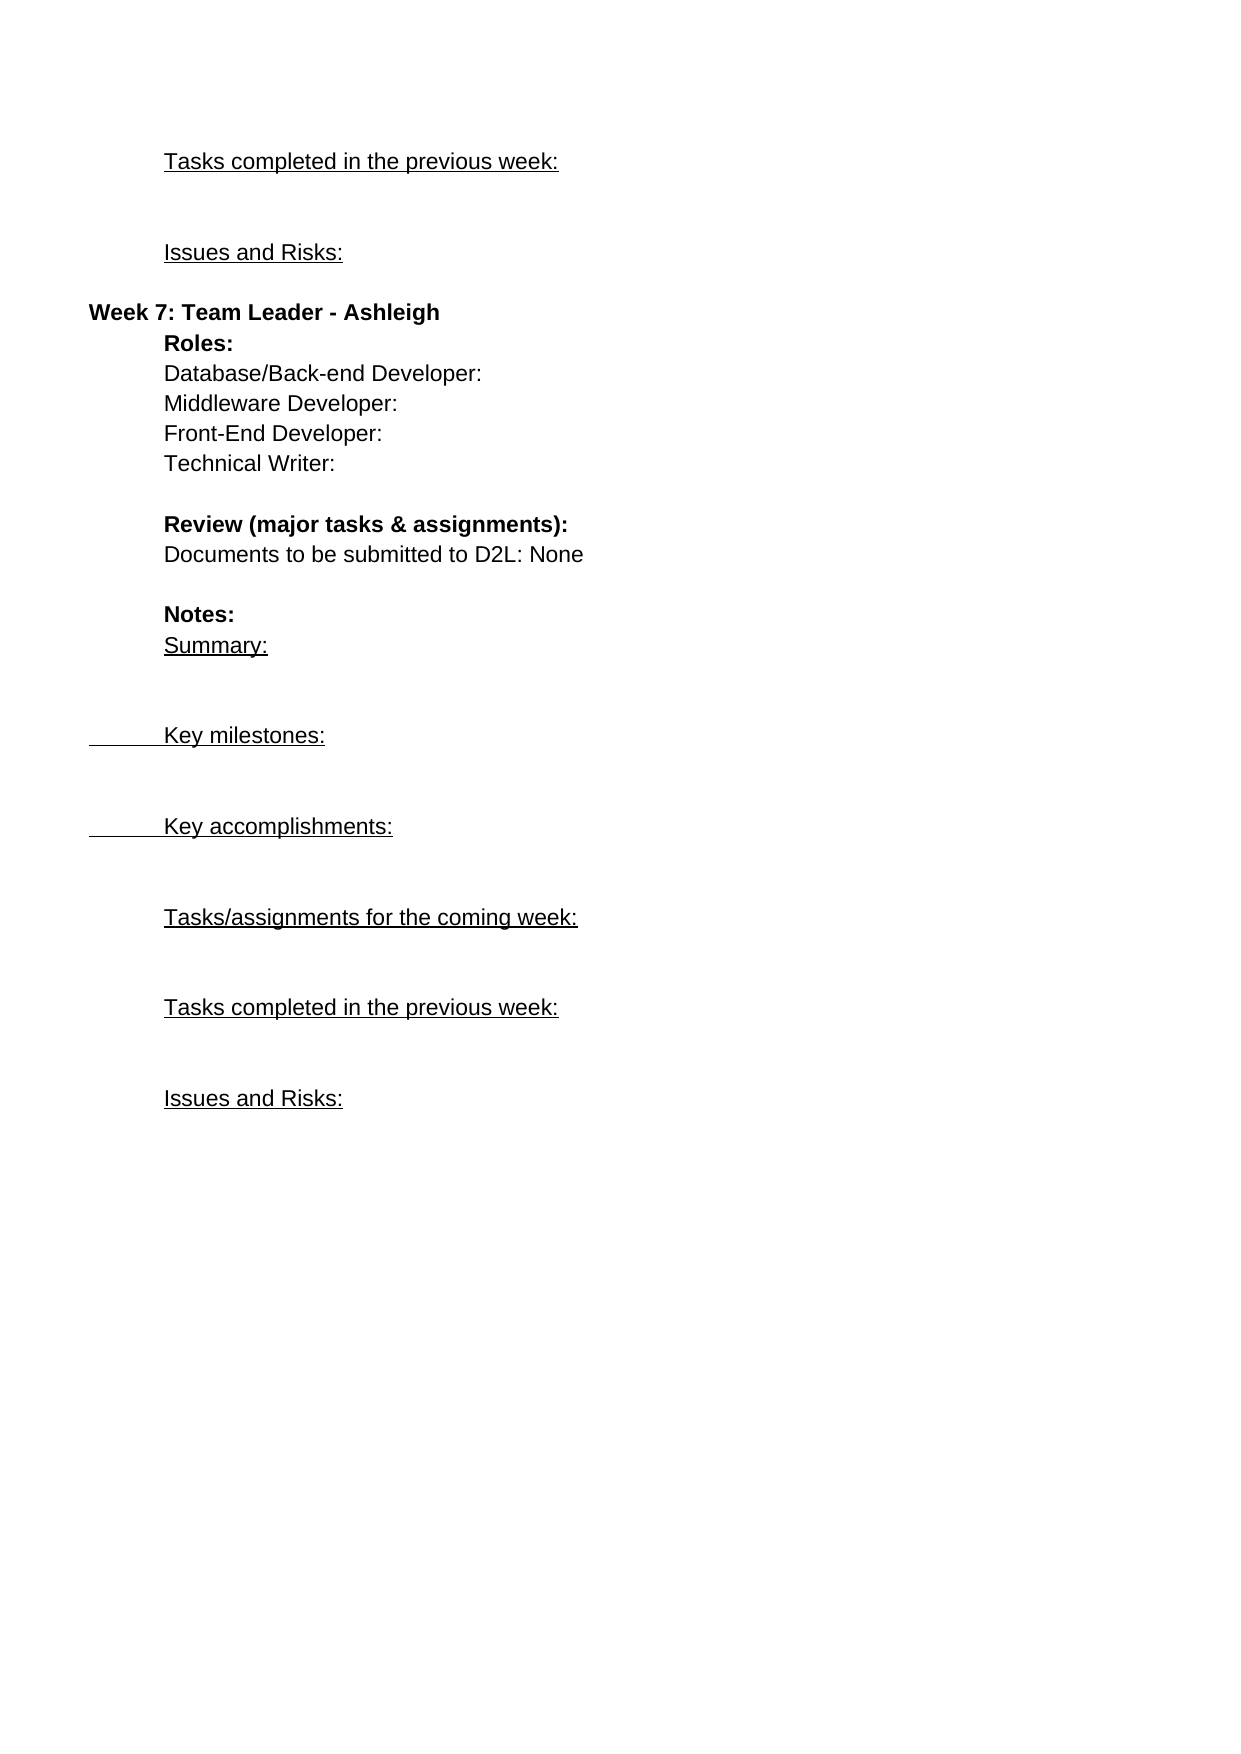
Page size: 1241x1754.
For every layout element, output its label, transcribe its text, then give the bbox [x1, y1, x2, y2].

text Review (major tasks & assignments): [163, 511, 1152, 537]
text Issues and Risks: [163, 1085, 1152, 1111]
text Middleware Developer: [163, 390, 1152, 416]
text Tasks completed in the previous week: [163, 994, 1152, 1020]
text Issues and Risks: [163, 239, 1152, 265]
text Tasks completed in the previous week: [163, 148, 1152, 174]
text Technical Writer: [163, 450, 1152, 477]
text Summary: [88, 632, 1152, 658]
text Key milestones: [88, 722, 1152, 748]
text Tasks/assignments for the coming week: [163, 903, 1152, 930]
text Roles: [88, 329, 1152, 356]
text Week 7: Team Leader - Ashleigh [88, 299, 1152, 326]
text Key accomplishments: [88, 813, 1152, 839]
text Notes: [88, 601, 1152, 628]
text Documents to be submitted to D2L: None [163, 541, 1152, 567]
text Front-End Developer: [163, 420, 1152, 446]
text Database/Back-end Developer: [163, 360, 1152, 386]
